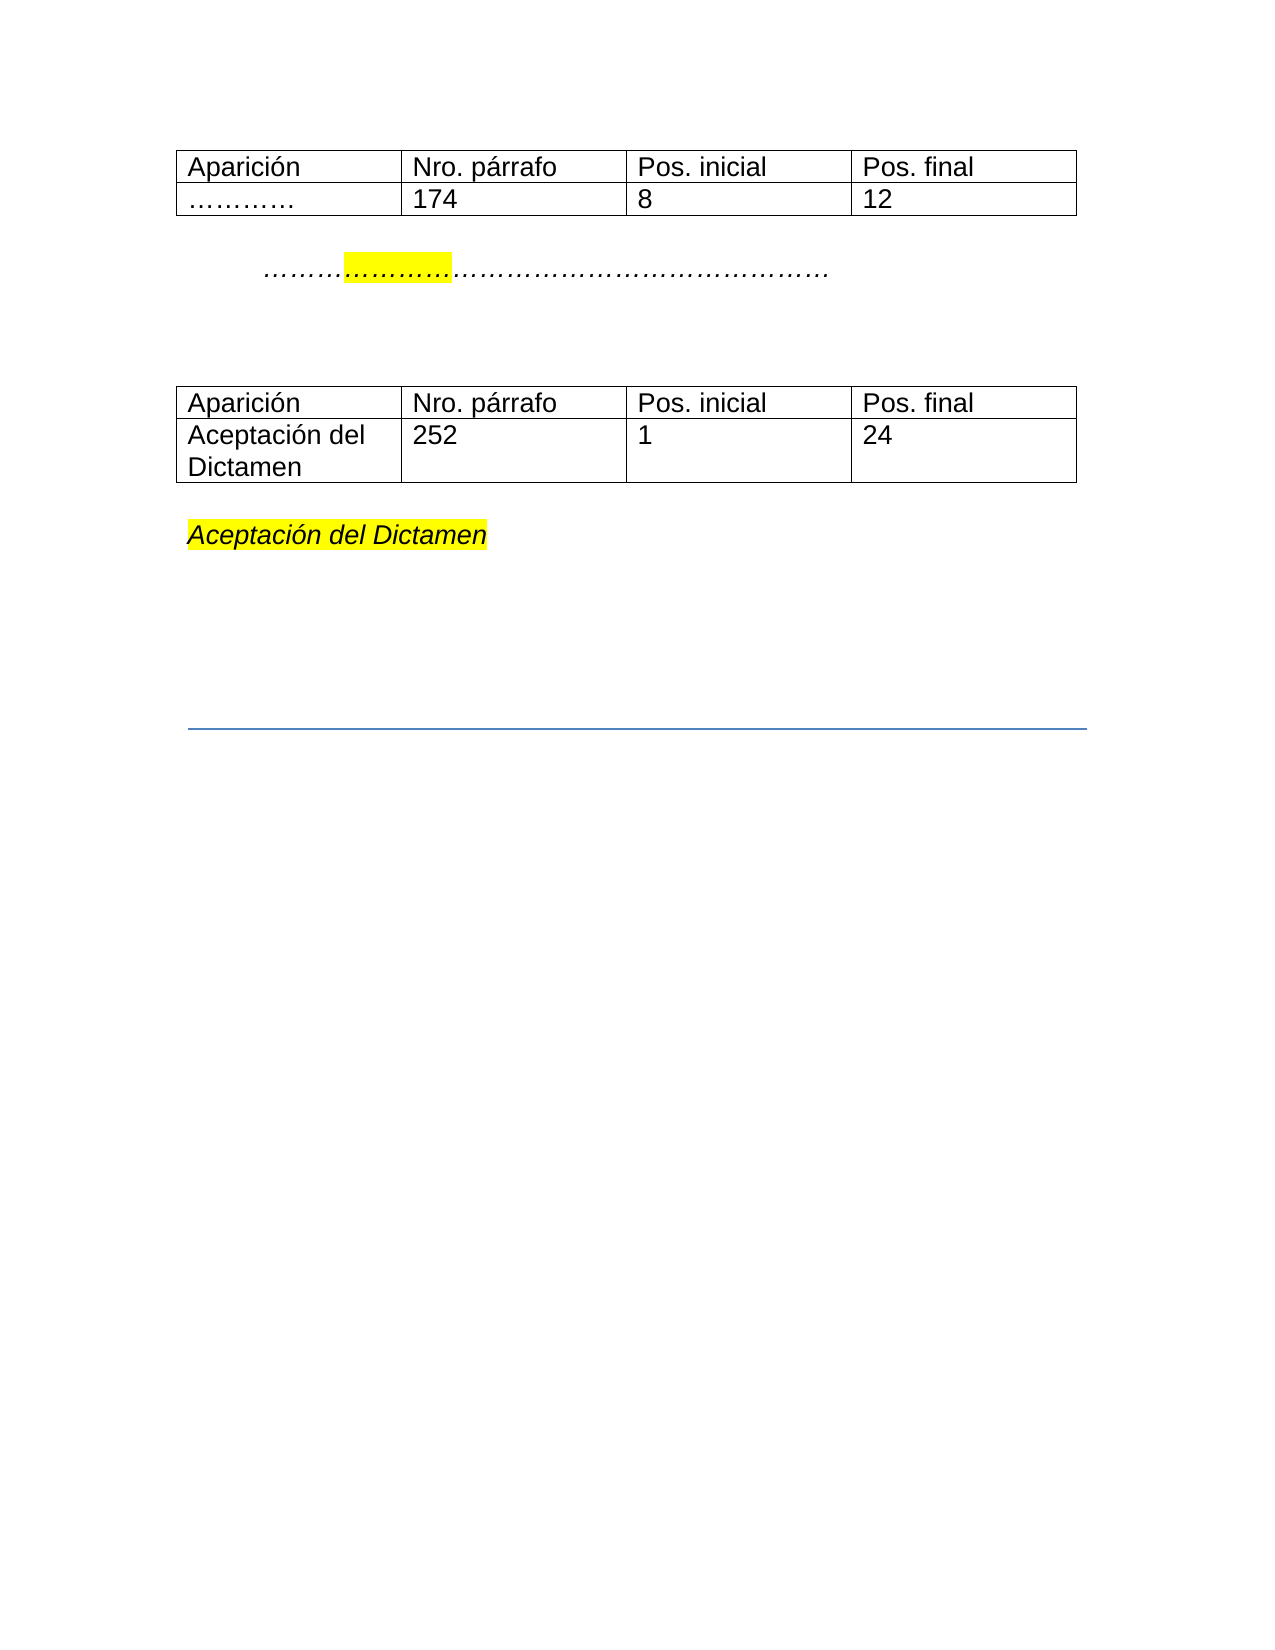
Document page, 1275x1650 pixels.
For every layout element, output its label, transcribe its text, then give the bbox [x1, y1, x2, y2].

table_cell 252 [402, 419, 626, 482]
table_cell ………… [177, 183, 401, 214]
table_header Nro. párrafo [402, 151, 626, 182]
table_header Pos. inicial [627, 387, 851, 418]
table_cell Aceptación del Dictamen [177, 419, 401, 482]
text ……………………………………………………… [187, 216, 1087, 283]
table_header Pos. inicial [627, 151, 851, 182]
table_cell 1 [627, 419, 851, 482]
table_header Pos. final [852, 151, 1076, 182]
table_cell 174 [402, 183, 626, 214]
table_cell 24 [852, 419, 1076, 482]
table_cell 8 [627, 183, 851, 214]
text Aceptación del Dictamen [187, 483, 1087, 550]
table_header Pos. final [852, 387, 1076, 418]
table_header Aparición [177, 387, 401, 418]
table_header Aparición [177, 151, 401, 182]
table_cell 12 [852, 183, 1076, 214]
table_header Nro. párrafo [402, 387, 626, 418]
